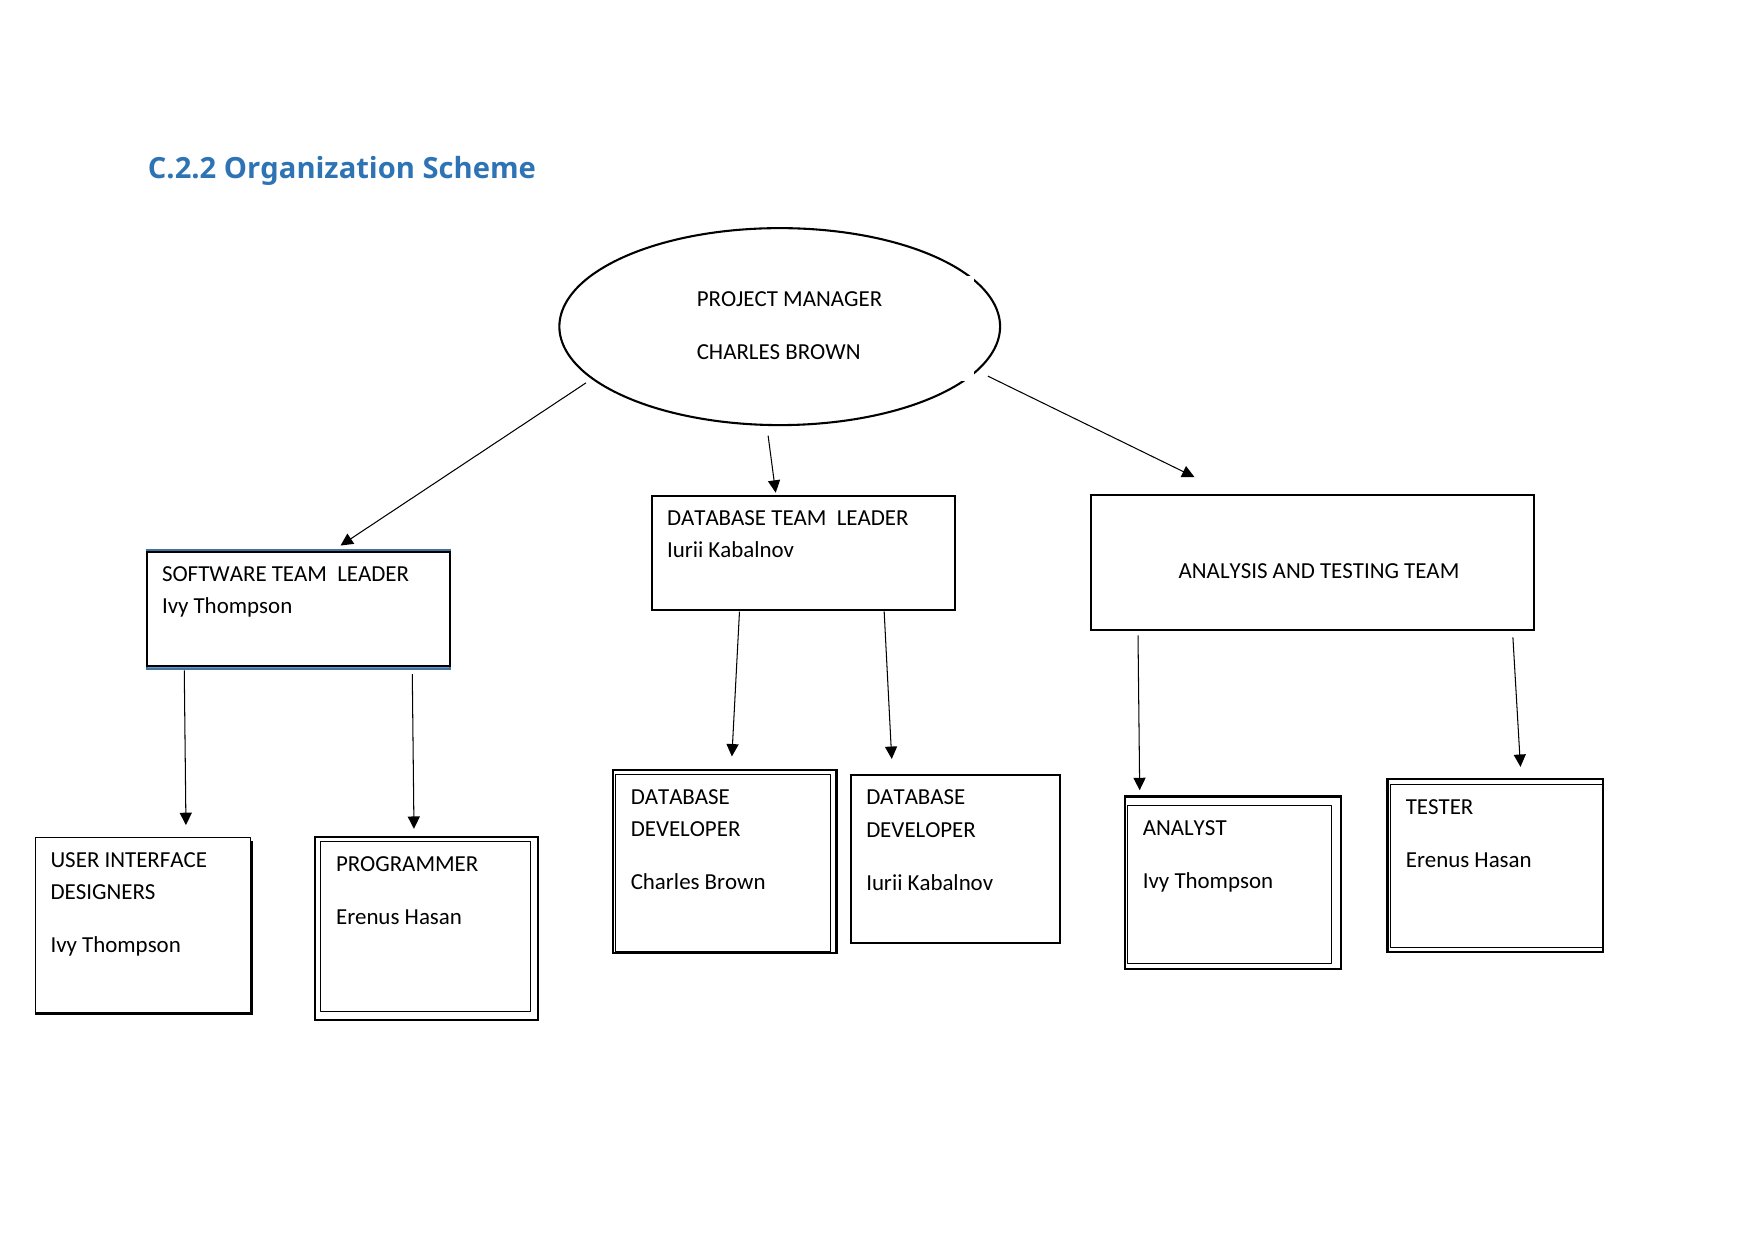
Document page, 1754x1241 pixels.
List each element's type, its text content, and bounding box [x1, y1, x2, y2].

subtitle C.2.2 Organization Scheme [148, 148, 1606, 187]
